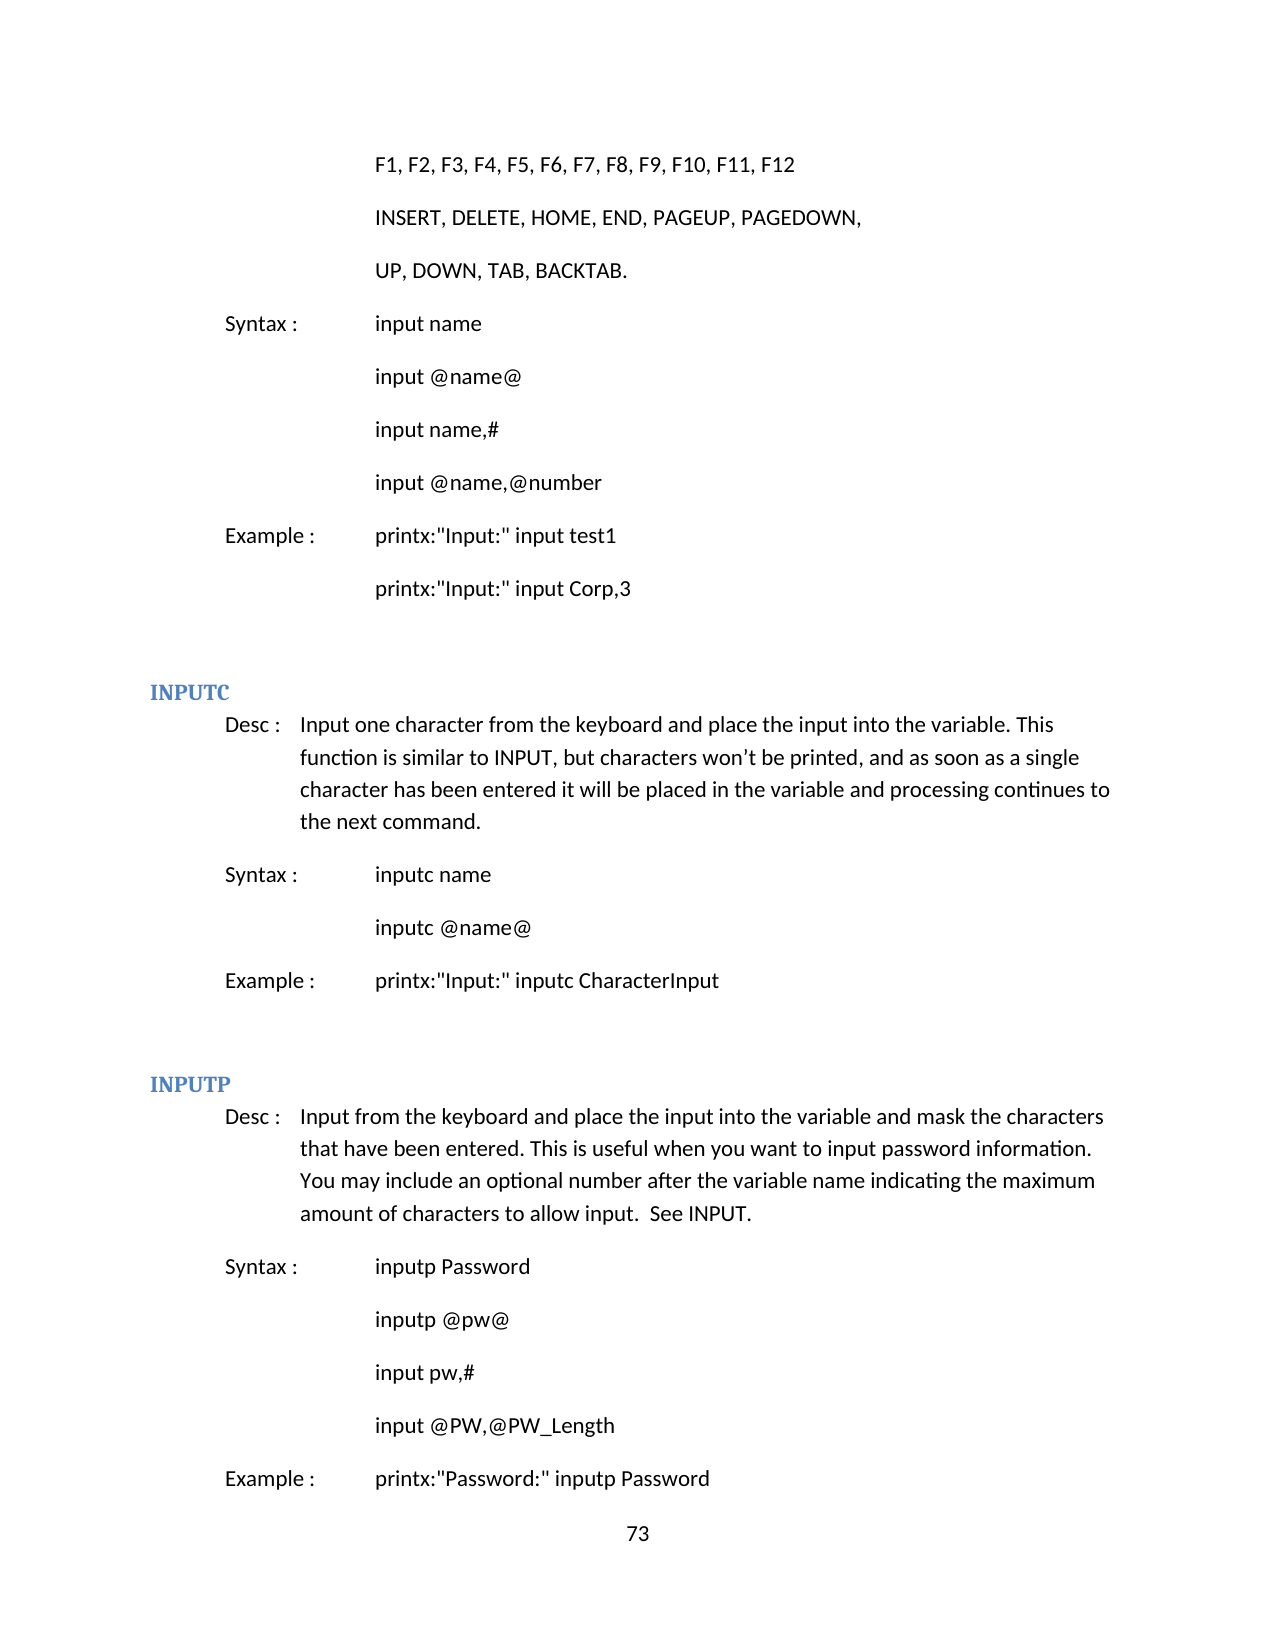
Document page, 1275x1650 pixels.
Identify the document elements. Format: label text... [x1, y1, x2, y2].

text printx:"Input:" input Corp,3 [150, 574, 1125, 602]
text Desc : Input one character from the keyboard and place the input into the variable. This function is similar to INPUT, but characters won’t be printed, and as soon as a single character has been entered it will be placed in the variable and processing continues to the next command. [225, 710, 1125, 835]
text input name,# [150, 415, 1125, 443]
text input @PW,@PW_Length [150, 1411, 1125, 1439]
text F1, F2, F3, F4, F5, F6, F7, F8, F9, F10, F11, F12 [300, 150, 1125, 178]
text Syntax : inputp Password [150, 1252, 1125, 1280]
subtitle INPUTP [150, 1072, 1125, 1098]
text input @name,@number [150, 468, 1125, 496]
text INSERT, DELETE, HOME, END, PAGEUP, PAGEDOWN, [150, 203, 1125, 231]
text Syntax : input name [150, 309, 1125, 337]
text UP, DOWN, TAB, BACKTAB. [150, 256, 1125, 284]
subtitle INPUTC [150, 680, 1125, 707]
text Desc : Input from the keyboard and place the input into the variable and mask the characters that have been entered. This is useful when you want to input password information. You may include an optional number after the variable name indicating the maximum amount of characters to allow input. See INPUT. [225, 1102, 1125, 1227]
text Example : printx:"Password:" inputp Password [150, 1464, 1125, 1492]
text input pw,# [150, 1358, 1125, 1386]
text inputc @name@ [150, 913, 1125, 941]
text inputp @pw@ [150, 1305, 1125, 1333]
text Example : printx:"Input:" input test1 [150, 521, 1125, 549]
text Syntax : inputc name [150, 860, 1125, 888]
text input @name@ [150, 362, 1125, 390]
text Example : printx:"Input:" inputc CharacterInput [150, 966, 1125, 994]
